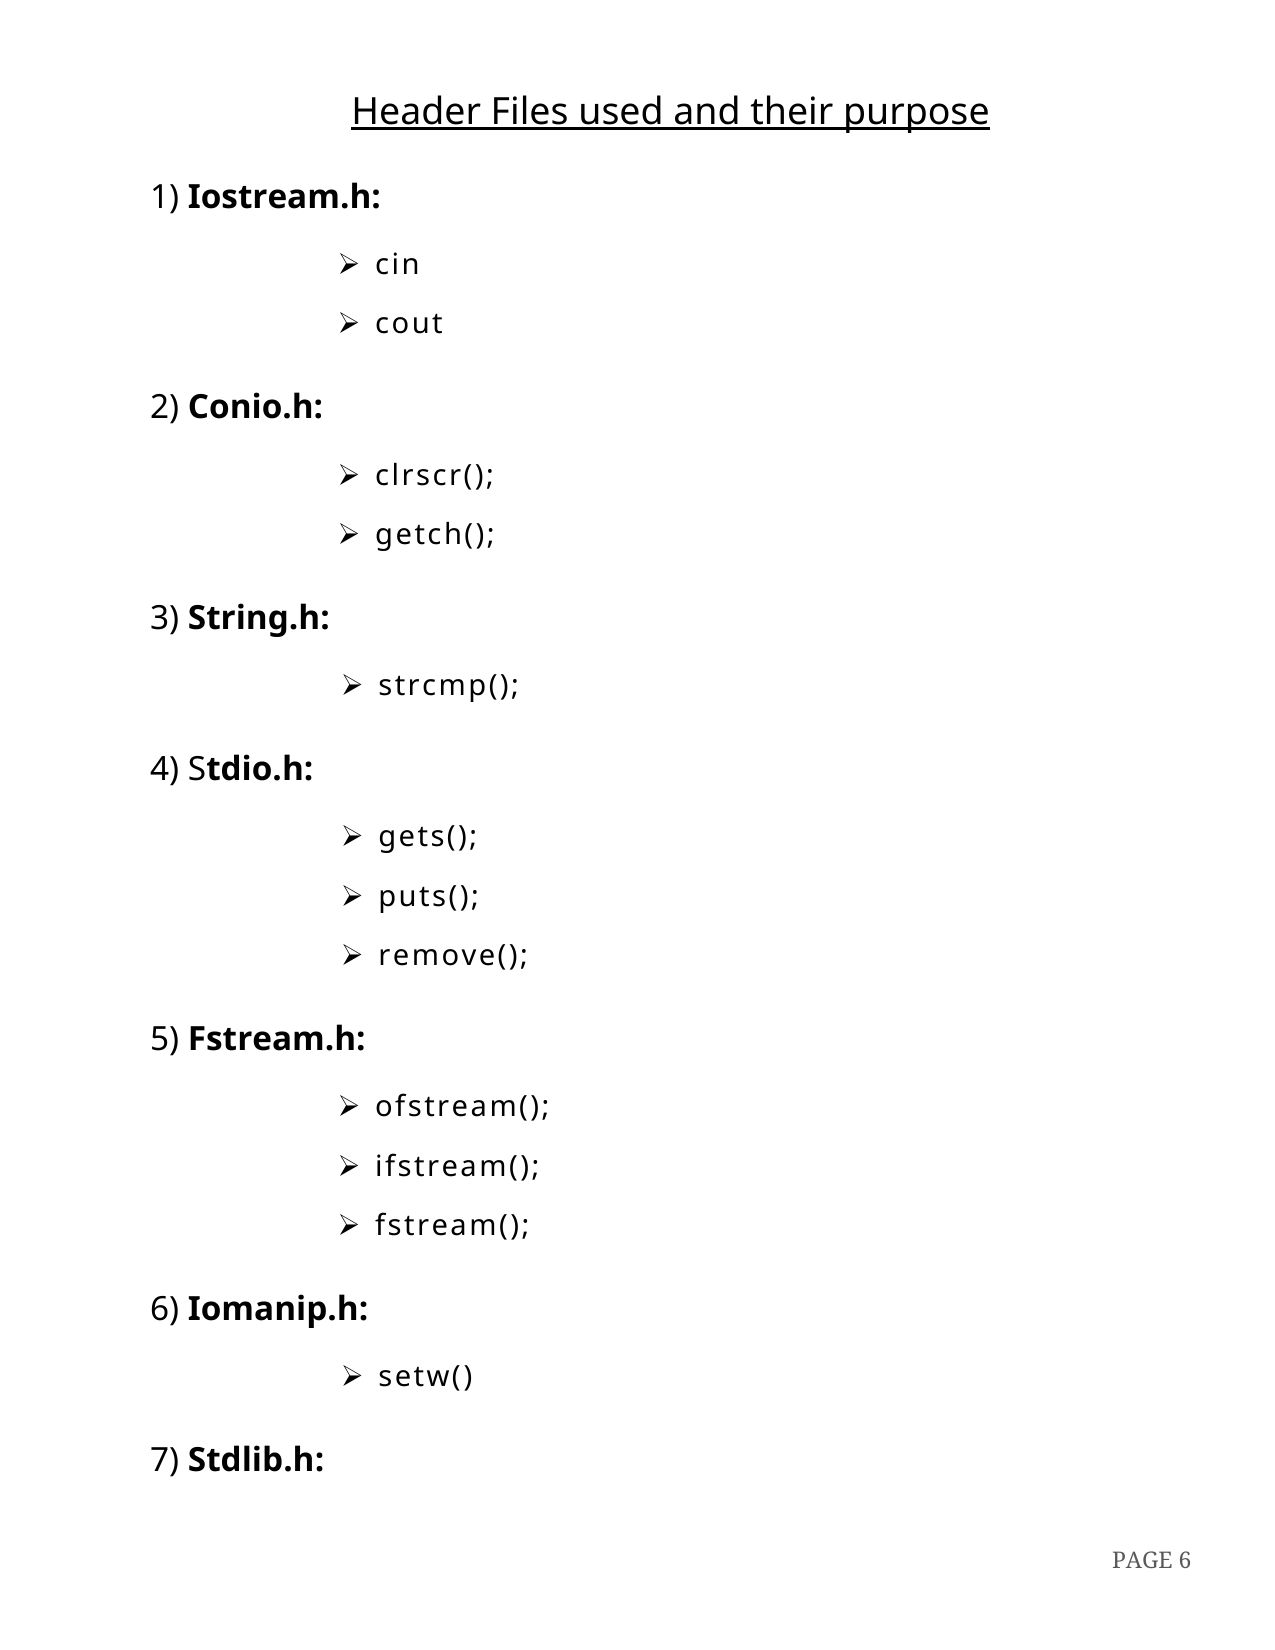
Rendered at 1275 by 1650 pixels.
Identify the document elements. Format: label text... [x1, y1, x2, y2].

text 2) Conio.h: [150, 383, 1191, 428]
list ofstream(); [337, 1085, 1191, 1125]
list clrscr(); [337, 454, 1191, 493]
text 4) Stdio.h: [150, 744, 1191, 790]
list setw() [341, 1355, 1191, 1395]
list getch(); [337, 513, 1191, 553]
text 6) Iomanip.h: [150, 1284, 1191, 1330]
text 1) Iostream.h: [150, 172, 1191, 218]
list cin [337, 243, 1191, 283]
text 7) Stdlib.h: [150, 1436, 1191, 1481]
list remove(); [341, 934, 1191, 974]
list gets(); [341, 815, 1191, 855]
text 5) Fstream.h: [150, 1014, 1191, 1060]
list ifstream(); [337, 1145, 1191, 1184]
text Header Files used and their purpose [150, 84, 1191, 135]
list fstream(); [337, 1204, 1191, 1244]
list strcmp(); [341, 664, 1191, 704]
list cout [337, 303, 1191, 342]
text 3) String.h: [150, 593, 1191, 639]
list puts(); [341, 875, 1191, 914]
